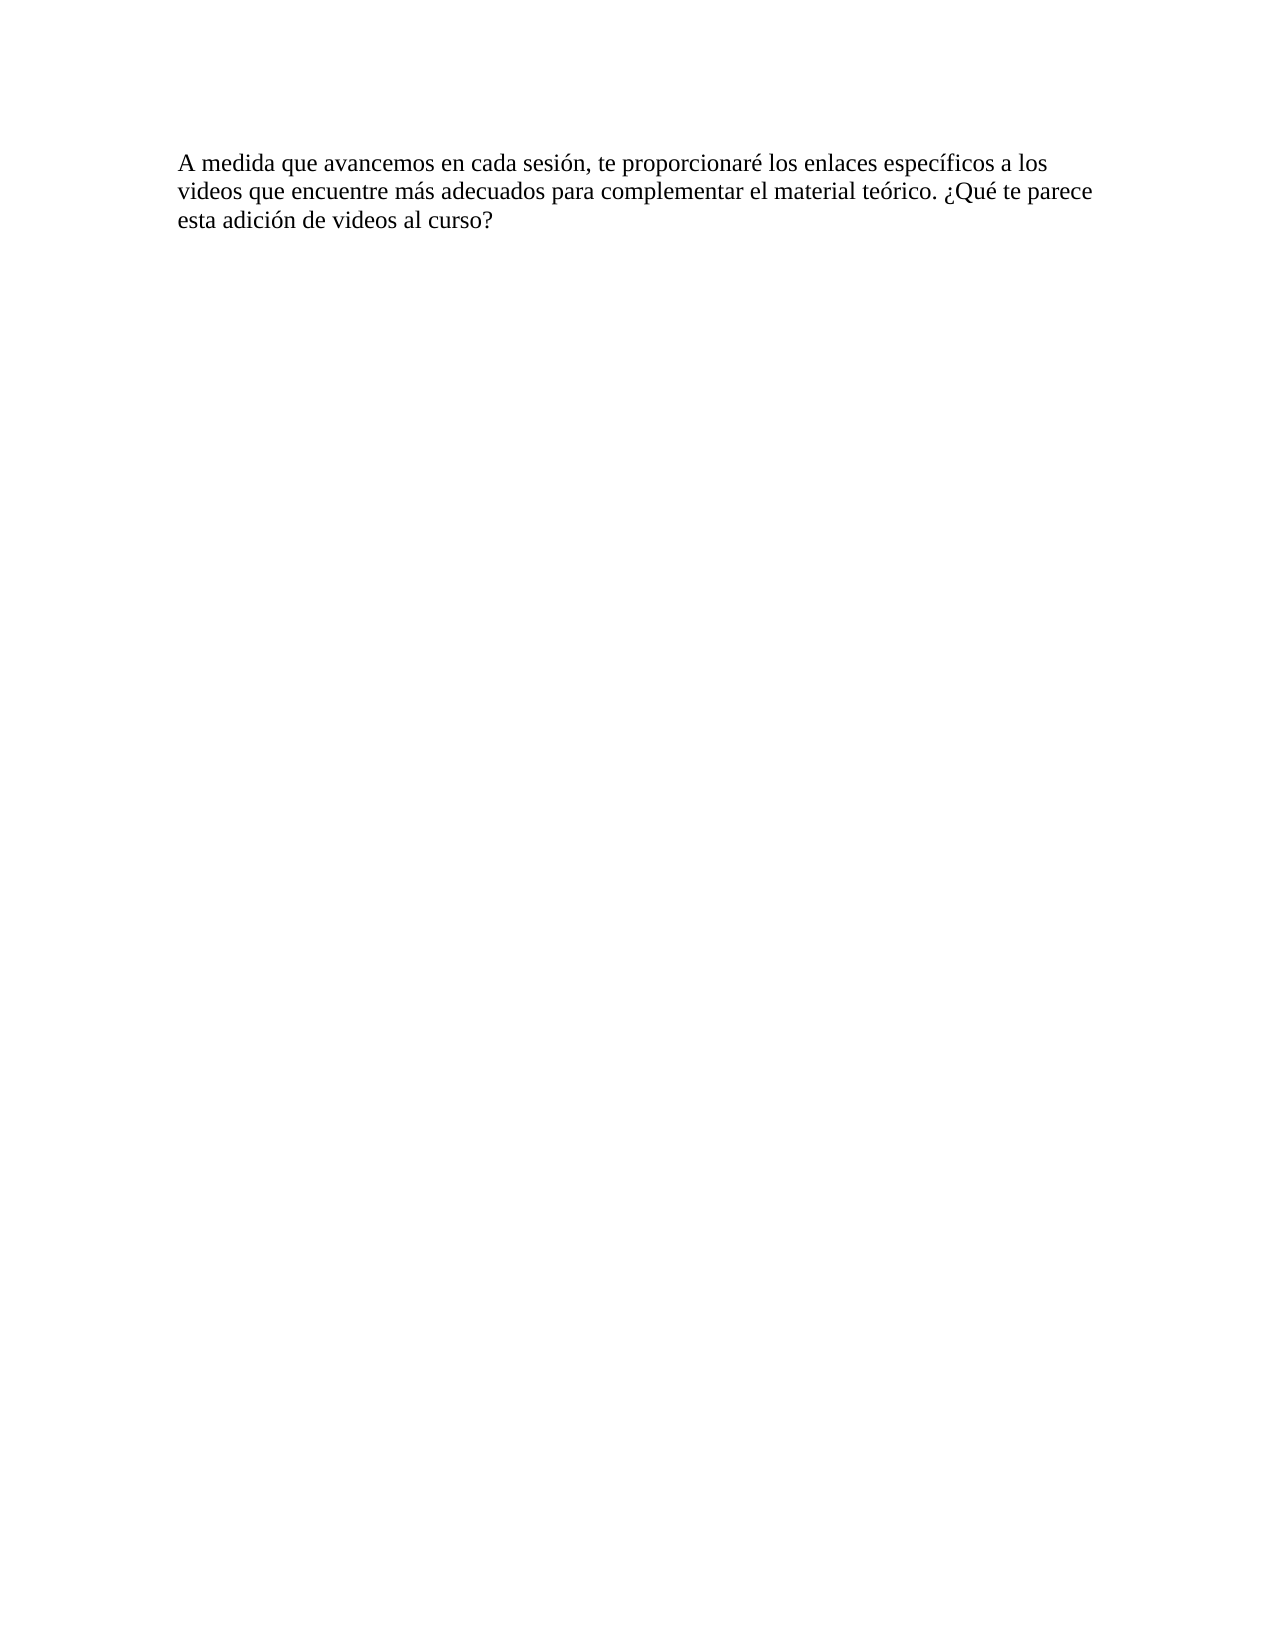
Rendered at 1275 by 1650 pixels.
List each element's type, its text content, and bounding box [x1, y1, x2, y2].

text A medida que avancemos en cada sesión, te proporcionaré los enlaces específicos a los videos que encuentre más adecuados para complementar el material teórico. ¿Qué te parece esta adición de videos al curso? [177, 148, 1098, 234]
